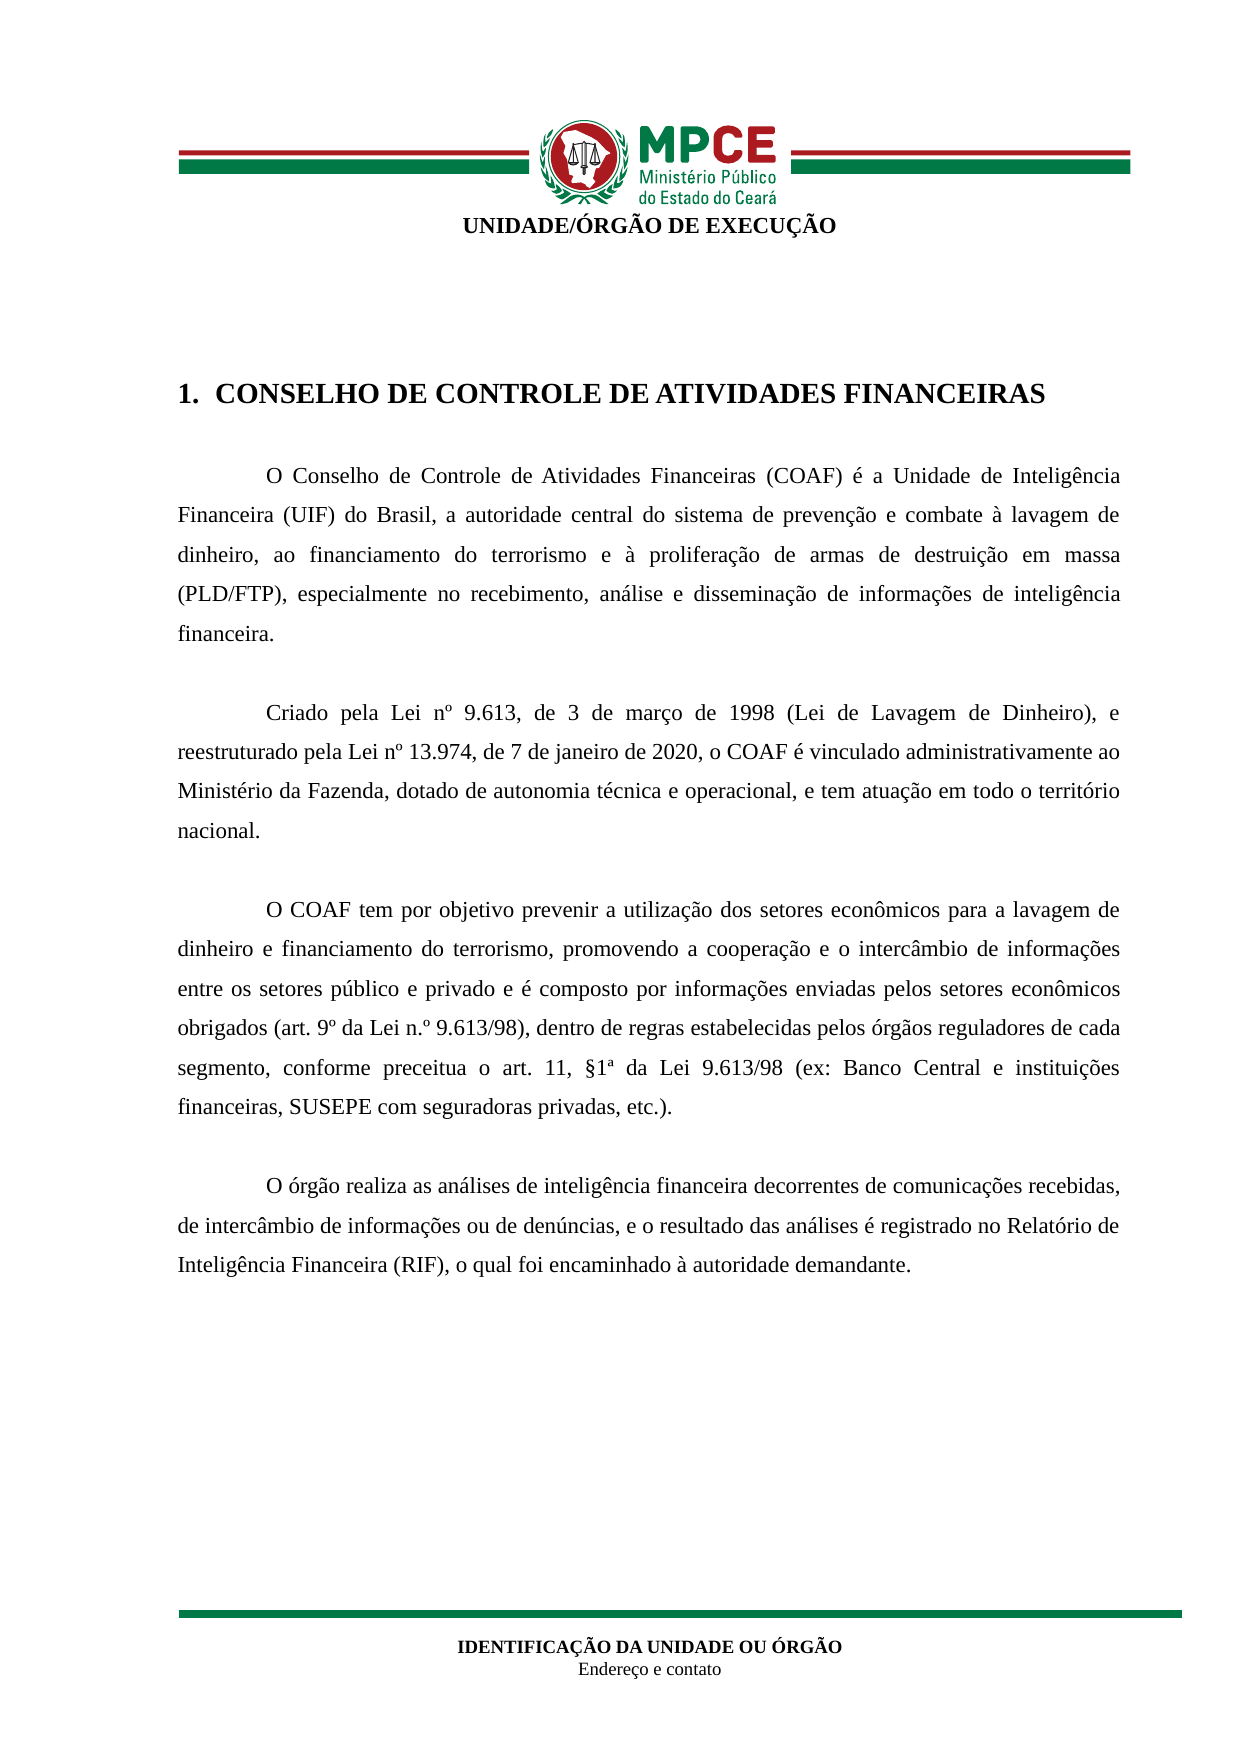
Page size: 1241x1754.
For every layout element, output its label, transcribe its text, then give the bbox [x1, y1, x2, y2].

text O Conselho de Controle de Atividades Financeiras (COAF) é a Unidade de Inteligência Financeira (UIF) do Brasil, a autoridade central do sistema de prevenção e combate à lavagem de dinheiro, ao financiamento do terrorismo e à proliferação de armas de destruição em massa (PLD/FTP), especialmente no recebimento, análise e disseminação de informações de inteligência financeira. [177, 462, 1122, 646]
text Criado pela Lei nº 9.613, de 3 de março de 1998 (Lei de Lavagem de Dinheiro), e reestruturado pela Lei nº 13.974, de 7 de janeiro de 2020, o COAF é vinculado administrativamente ao Ministério da Fazenda, dotado de autonomia técnica e operacional, e tem atuação em todo o território nacional. [177, 699, 1122, 843]
text O órgão realiza as análises de inteligência financeira decorrentes de comunicações recebidas, de intercâmbio de informações ou de denúncias, e o resultado das análises é registrado no Relatório de Inteligência Financeira (RIF), o qual foi encaminhado à autoridade demandante. [177, 1172, 1122, 1278]
subtitle CONSELHO DE CONTROLE DE ATIVIDADES FINANCEIRAS [177, 376, 1122, 410]
text O COAF tem por objetivo prevenir a utilização dos setores econômicos para a lavagem de dinheiro e financiamento do terrorismo, promovendo a cooperação e o intercâmbio de informações entre os setores público e privado e é composto por informações enviadas pelos setores econômicos obrigados (art. 9º da Lei n.º 9.613/98), dentro de regras estabelecidas pelos órgãos reguladores de cada segmento, conforme preceitua o art. 11, §1ª da Lei 9.613/98 (ex: Banco Central e instituições financeiras, SUSEPE com seguradoras privadas, etc.). [177, 896, 1122, 1120]
